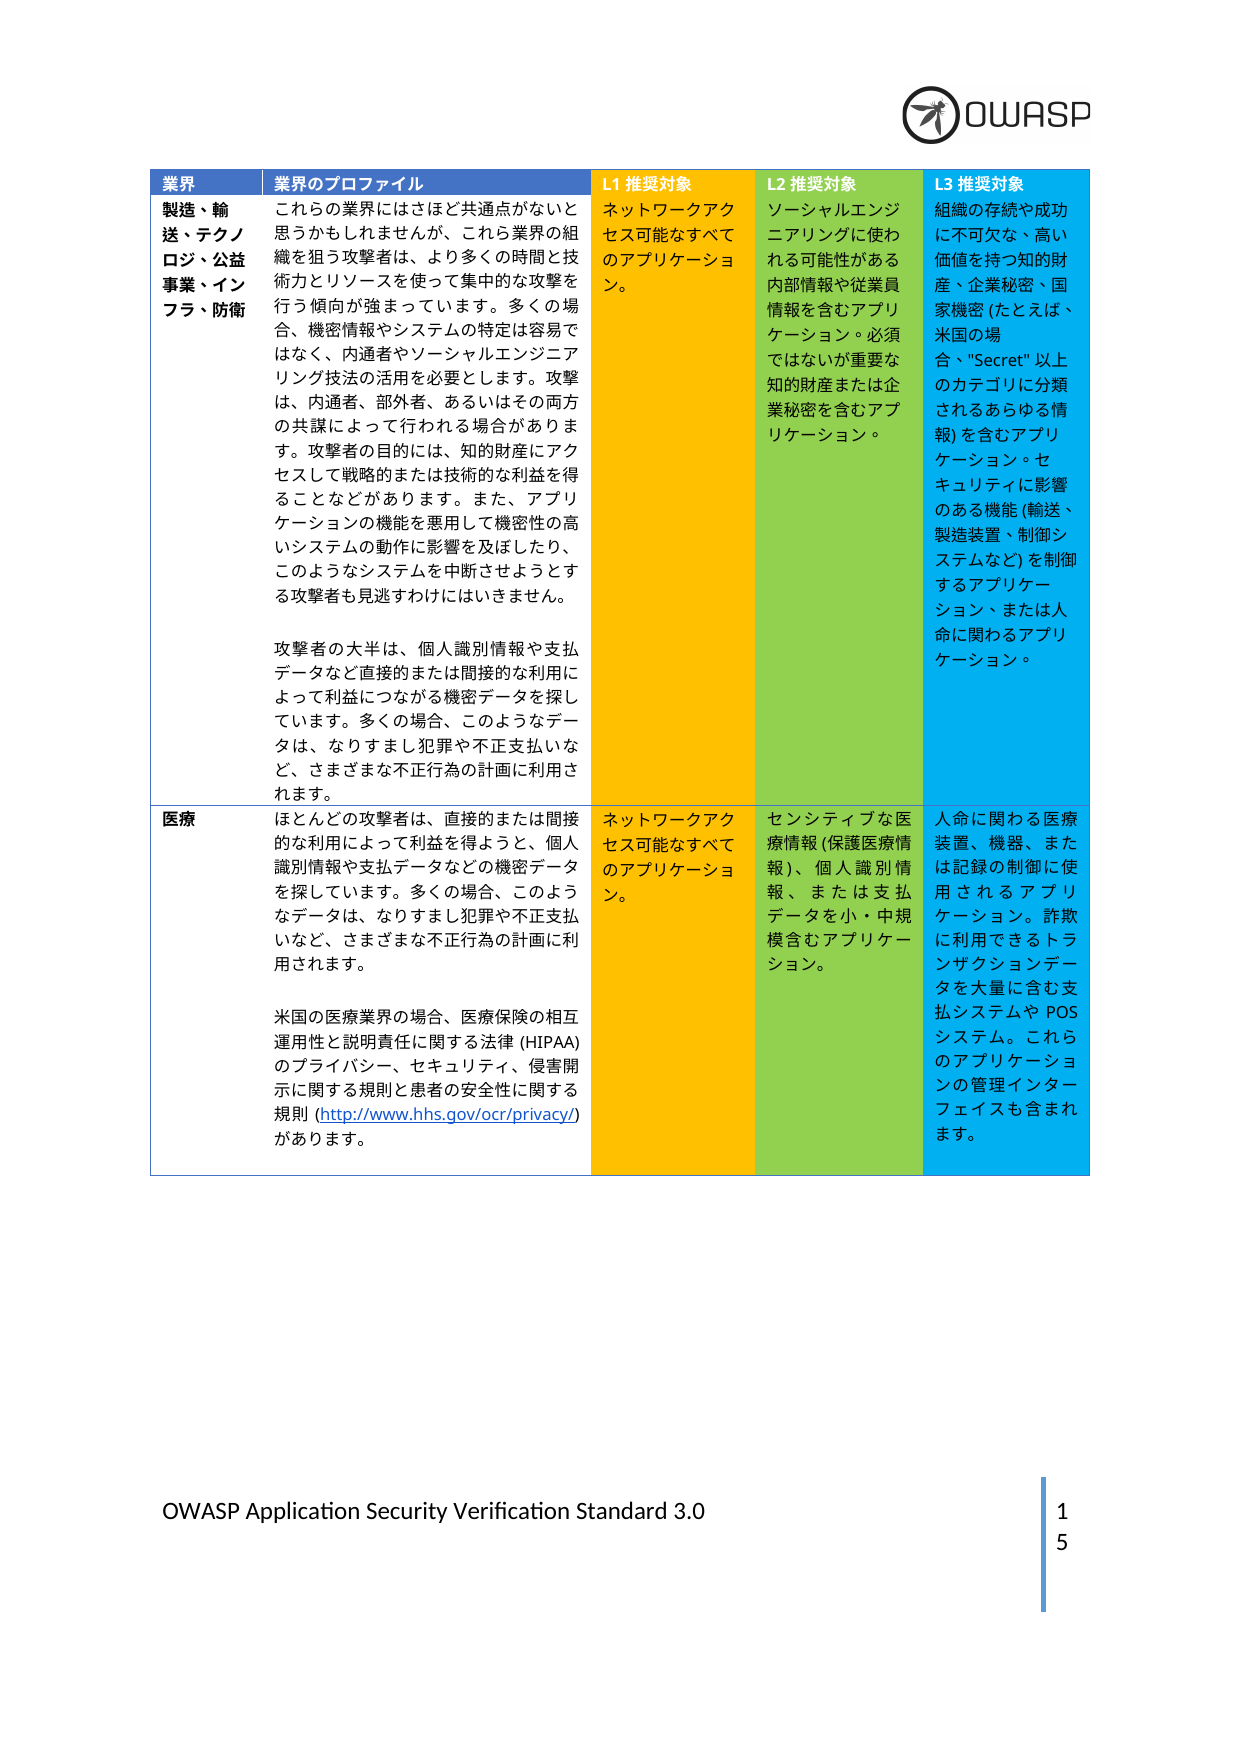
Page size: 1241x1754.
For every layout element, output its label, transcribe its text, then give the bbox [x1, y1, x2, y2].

picture [902, 86, 1091, 144]
table_cell 組織の存続や成功に不可欠な、高い価値を持つ知的財産、企業秘密、国家機密 (たとえば、米国の場合、"Secret" 以上のカテゴリに分類されるあらゆる情報) を含むアプリケーション。セキュリティに影響のある機能 (輸送、製造装置、制御システムなど) を制御するアプリケーション、または人命に関わるアプリケーション。 [923, 195, 1089, 805]
table_cell ネットワークアクセス可能なすべてのアプリケーション。 [591, 195, 755, 805]
table_cell ほとんどの攻撃者は、直接的または間接的な利用によって利益を得ようと、個人識別情報や支払データなどの機密データを探しています。多くの場合、このようなデータは、なりすまし犯罪や不正支払いなど、さまざまな不正行為の計画に利用されます。 米国の医療業界の場合、医療保険の相互運用性と説明責任に関する法律 (HIPAA) のプライバシー、セキュリティ、侵害開示に関する規則と患者の安全性に関する規則 (http://www.hhs.gov/ocr/privacy/) があります。 [263, 806, 591, 1175]
table_header L1 推奨対象 [591, 170, 755, 195]
table_cell 製造、輸送、テクノロジ、公益事業、インフラ、防衛 [151, 195, 262, 805]
table_header 業界 [151, 170, 262, 195]
table_cell ソーシャルエンジニアリングに使われる可能性がある内部情報や従業員情報を含むアプリケーション。必須ではないが重要な知的財産または企業秘密を含むアプリケーション。 [755, 195, 923, 805]
table_cell 人命に関わる医療装置、機器、または記録の制御に使用されるアプリケーション。詐欺に利用できるトランザクションデータを大量に含む支払システムや POS システム。これらのアプリケーションの管理インターフェイスも含まれます。 [923, 806, 1089, 1175]
table_cell これらの業界にはさほど共通点がないと思うかもしれませんが、これら業界の組織を狙う攻撃者は、より多くの時間と技術力とリソースを使って集中的な攻撃を行う傾向が強まっています。多くの場合、機密情報やシステムの特定は容易ではなく、内通者やソーシャルエンジニアリング技法の活用を必要とします。攻撃は、内通者、部外者、あるいはその両方の共謀によって行われる場合があります。攻撃者の目的には、知的財産にアクセスして戦略的または技術的な利益を得ることなどがあります。また、アプリケーションの機能を悪用して機密性の高いシステムの動作に影響を及ぼしたり、このようなシステムを中断させようとする攻撃者も見逃すわけにはいきません。 攻撃者の大半は、個人識別情報や支払データなど直接的または間接的な利用によって利益につながる機密データを探しています。多くの場合、このようなデータは、なりすまし犯罪や不正支払いなど、さまざまな不正行為の計画に利用されます。 [263, 195, 591, 805]
table_header L2 推奨対象 [755, 170, 923, 195]
table_header L3 推奨対象 [923, 170, 1089, 195]
table_cell ネットワークアクセス可能なすべてのアプリケーション。 [591, 806, 755, 1175]
table_cell センシティブな医療情報 (保護医療情報)、個人識別情報、または支払データを小・中規模含むアプリケーション。 [755, 806, 923, 1175]
table_cell 医療 [151, 806, 262, 1175]
table_header 業界のプロファイル [263, 170, 591, 195]
